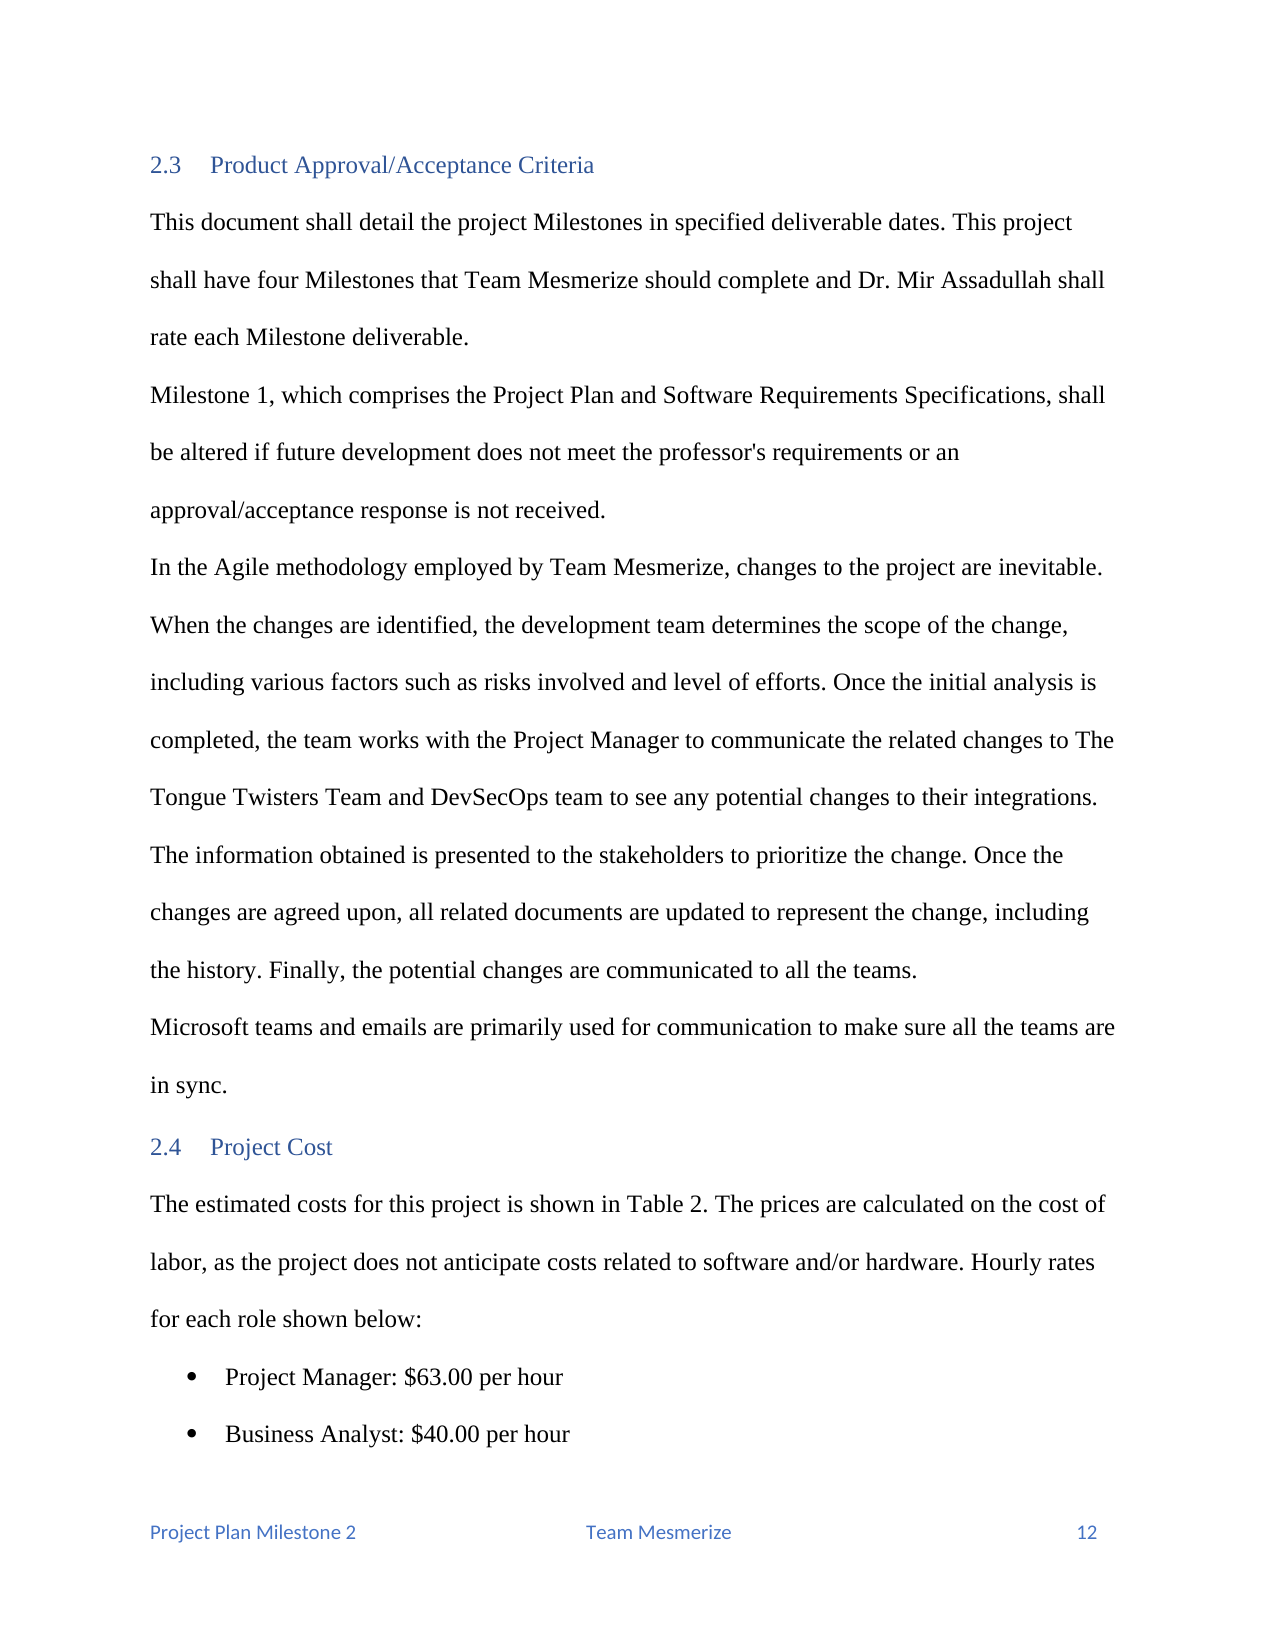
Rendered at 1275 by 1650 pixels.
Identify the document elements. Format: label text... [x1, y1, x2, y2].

text Microsoft teams and emails are primarily used for communication to make sure all the teams are in sync. [150, 1012, 1125, 1099]
list Business Analyst: $40.00 per hour [187, 1419, 1125, 1448]
text This document shall detail the project Milestones in specified deliverable dates. This project shall have four Milestones that Team Mesmerize should complete and Dr. Mir Assadullah shall rate each Milestone deliverable. [150, 207, 1125, 351]
subtitle Project Cost [150, 1132, 1125, 1160]
text The estimated costs for this project is shown in Table 2. The prices are calculated on the cost of labor, as the project does not anticipate costs related to software and/or hardware. Hourly rates for each role shown below: [150, 1189, 1125, 1333]
subtitle Product Approval/Acceptance Criteria [150, 150, 1125, 179]
list Project Manager: $63.00 per hour [187, 1362, 1125, 1390]
text Milestone 1, which comprises the Project Plan and Software Requirements Specifications, shall be altered if future development does not meet the professor's requirements or an approval/acceptance response is not received. [150, 380, 1125, 524]
text In the Agile methodology employed by Team Mesmerize, changes to the project are inevitable. When the changes are identified, the development team determines the scope of the change, including various factors such as risks involved and level of efforts. Once the initial analysis is completed, the team works with the Project Manager to communicate the related changes to The Tongue Twisters Team and DevSecOps team to see any potential changes to their integrations. The information obtained is presented to the stakeholders to prioritize the change. Once the changes are agreed upon, all related documents are updated to represent the change, including the history. Finally, the potential changes are communicated to all the teams. [150, 552, 1125, 984]
